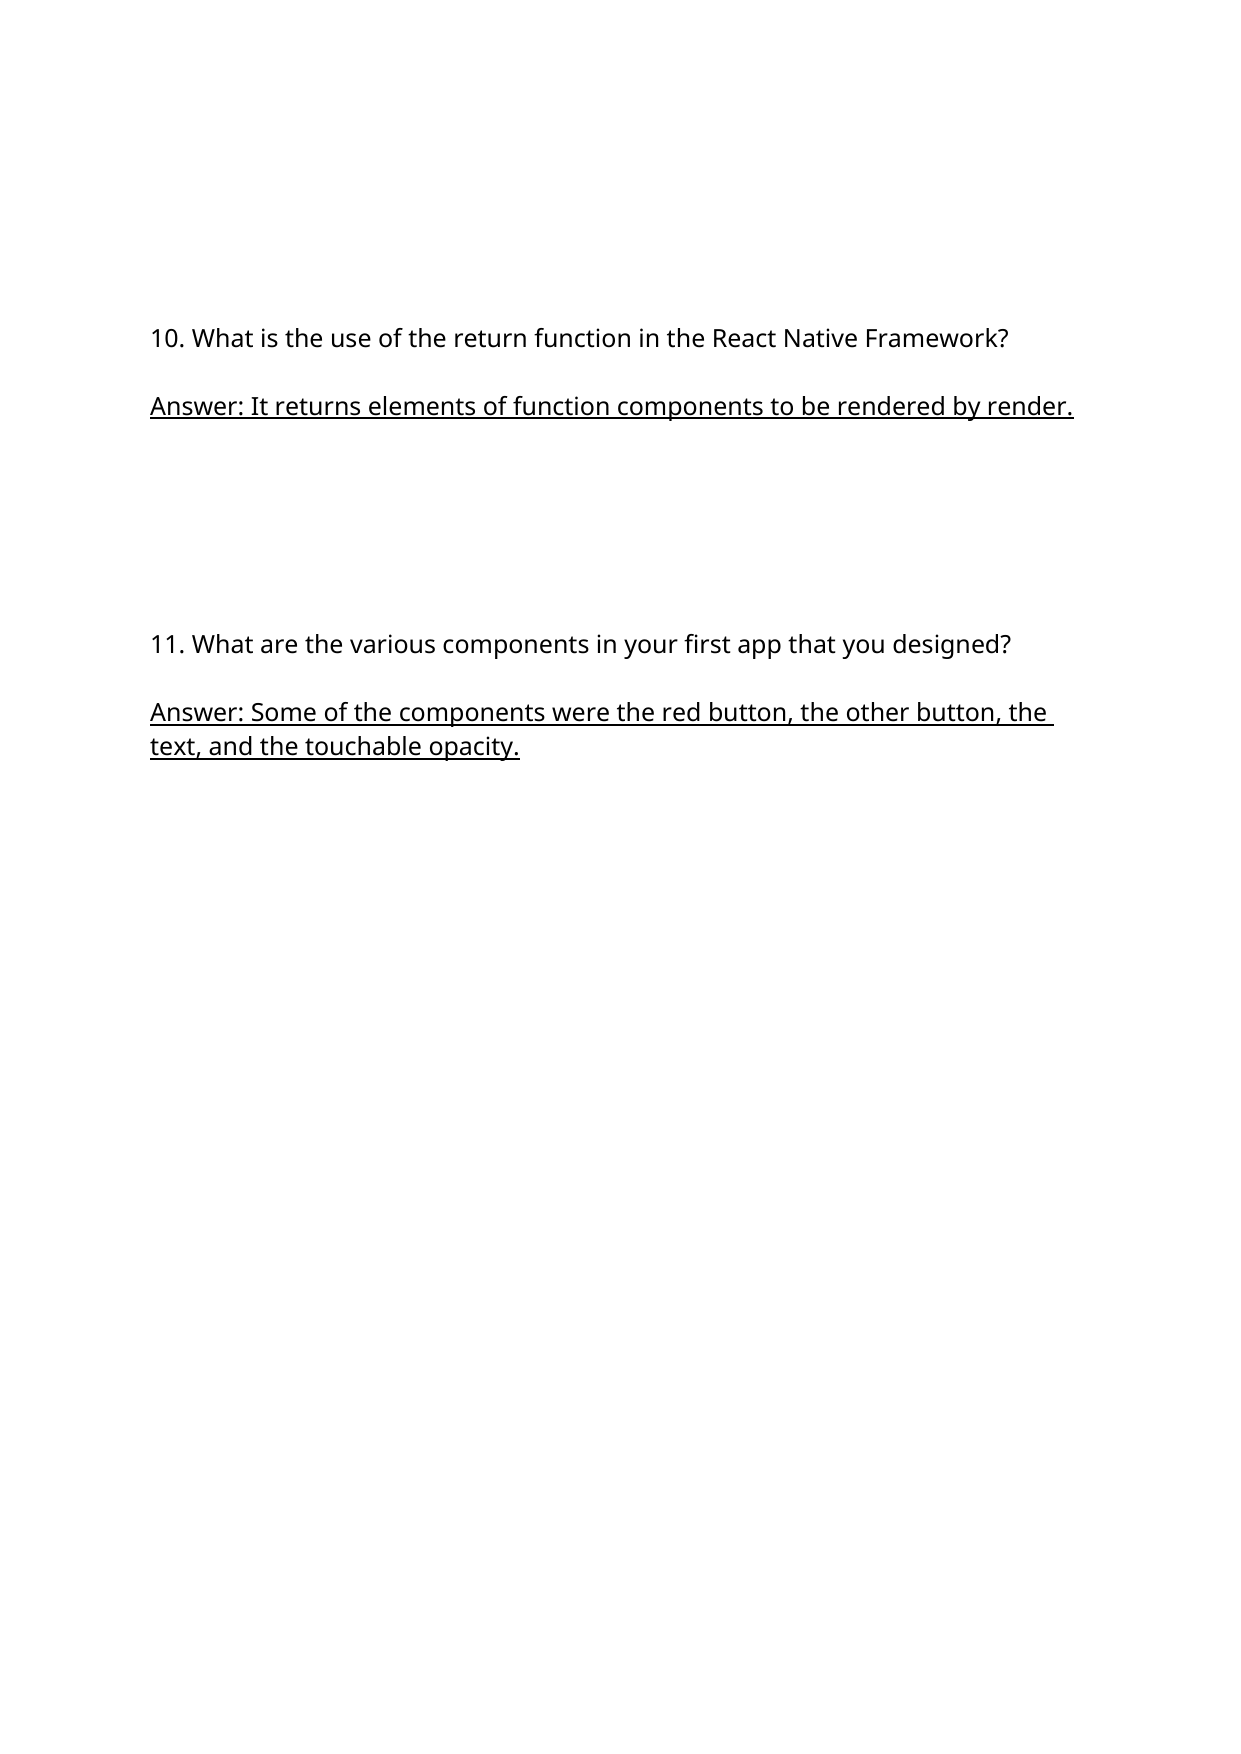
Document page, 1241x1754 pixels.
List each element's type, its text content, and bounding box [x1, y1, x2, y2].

text Answer: Some of the components were the red button, the other button, the text, and the touchable opacity. [150, 695, 1090, 763]
text 11. What are the various components in your first app that you designed? [150, 627, 1090, 661]
text 10. What is the use of the return function in the React Native Framework? [150, 320, 1090, 354]
text Answer: It returns elements of function components to be rendered by render. [150, 388, 1090, 422]
